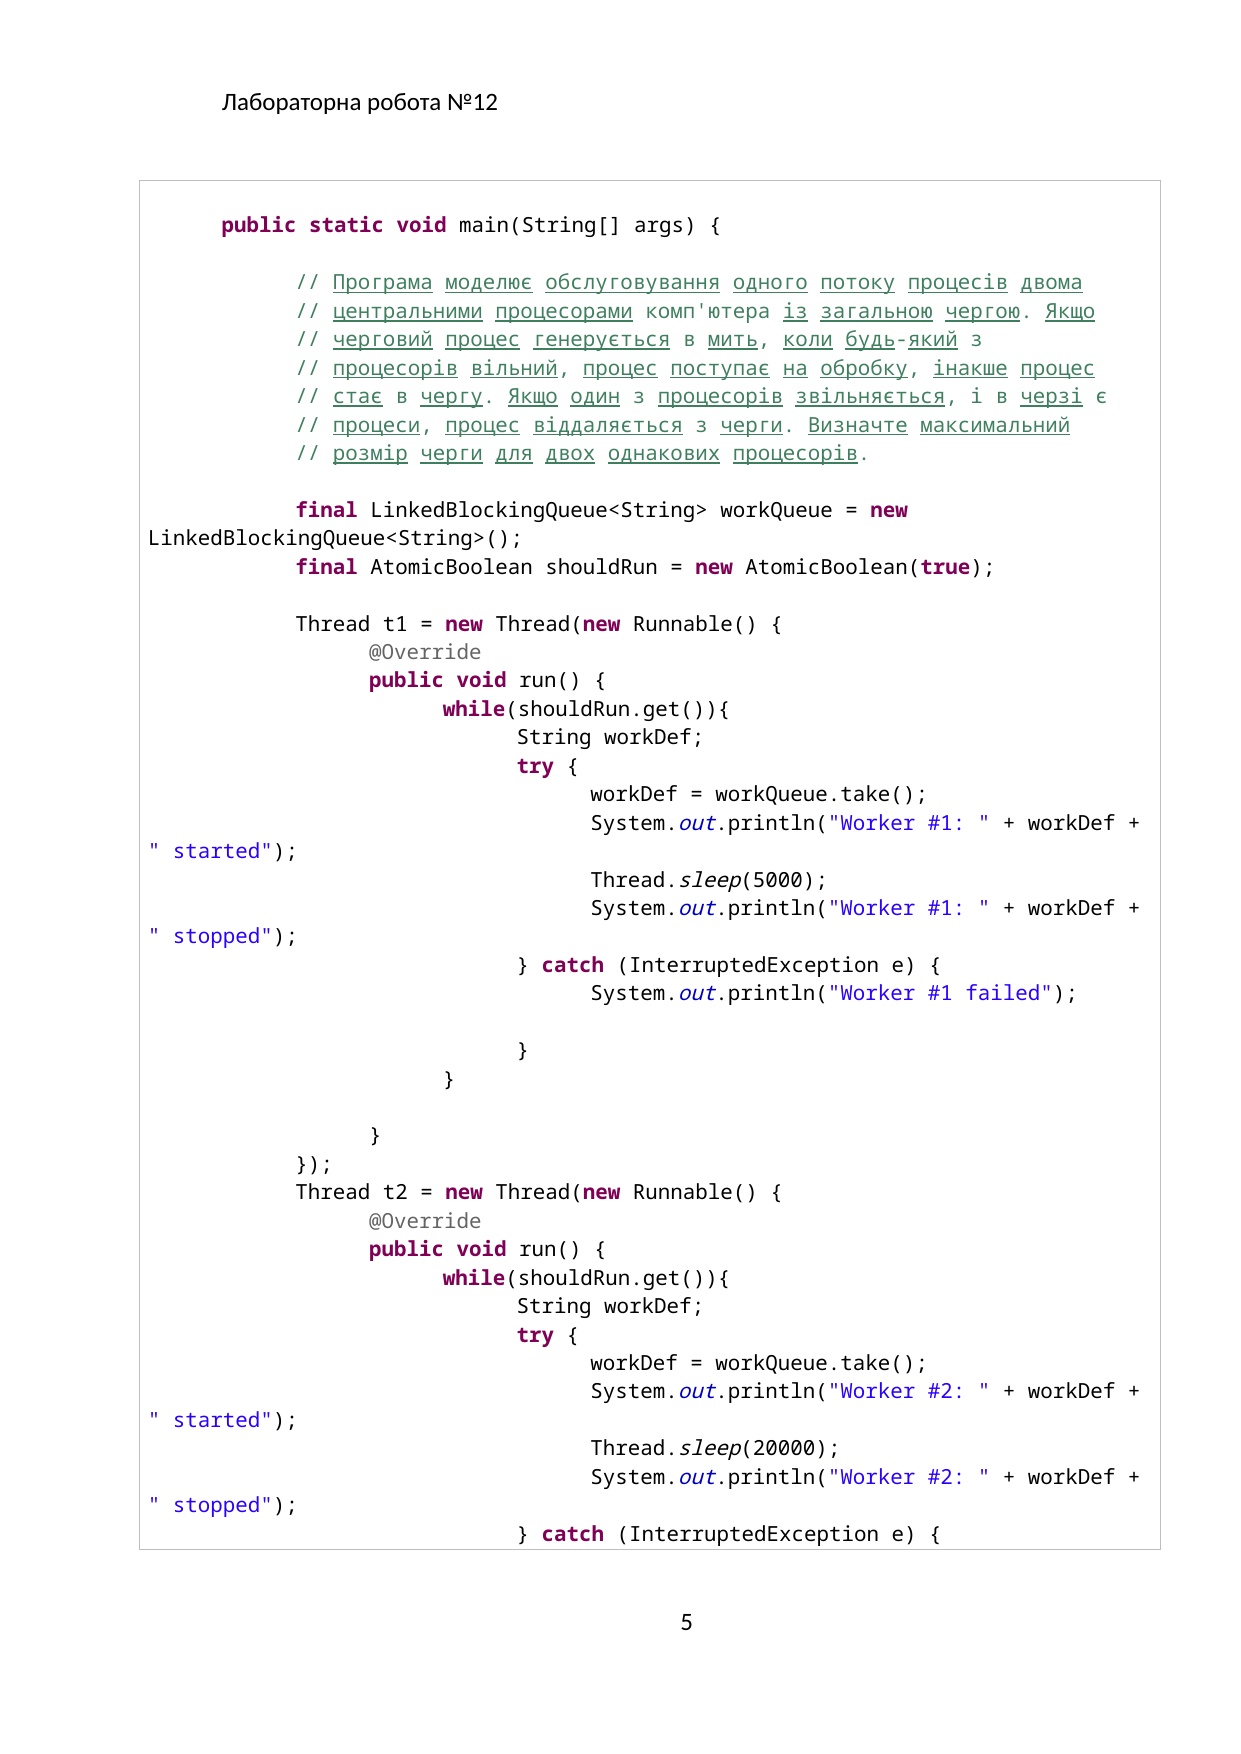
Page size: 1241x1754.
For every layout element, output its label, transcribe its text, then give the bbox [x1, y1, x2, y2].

text @Override [148, 637, 1152, 666]
text } catch (InterruptedException e) { [140, 1516, 1160, 1549]
text } [148, 1121, 1152, 1149]
text // процесорів вільний, процес поступає на обробку, інакше процес [148, 353, 1152, 381]
text while(shouldRun.get()){ [148, 1263, 1152, 1291]
text } catch (InterruptedException e) { [148, 950, 1152, 978]
text System.out.println("Worker #1: " + workDef + " started"); [148, 808, 1152, 865]
text // стає в чергу. Якщо один з процесорів звільняється, і в черзі є [148, 381, 1152, 410]
text public void run() { [148, 666, 1152, 694]
text String workDef; [148, 722, 1152, 751]
text Thread.sleep(5000); [148, 865, 1152, 893]
text System.out.println("Worker #2: " + workDef + " started"); [148, 1377, 1152, 1433]
text System.out.println("Worker #1 failed"); [148, 978, 1152, 1035]
text String workDef; [148, 1291, 1152, 1320]
text while(shouldRun.get()){ [148, 694, 1152, 722]
text try { [148, 751, 1152, 779]
text Thread.sleep(20000); [148, 1433, 1152, 1462]
text Thread t1 = new Thread(new Runnable() { [148, 609, 1152, 637]
text workDef = workQueue.take(); [148, 779, 1152, 808]
text Thread t2 = new Thread(new Runnable() { [148, 1177, 1152, 1206]
text // процеси, процес віддаляється з черги. Визначте максимальний [148, 410, 1152, 438]
text } [148, 1035, 1152, 1064]
text final AtomicBoolean shouldRun = new AtomicBoolean(true); [148, 552, 1152, 580]
text System.out.println("Worker #2: " + workDef + " stopped"); [148, 1462, 1152, 1516]
text try { [148, 1320, 1152, 1348]
text // центральними процесорами комп'ютера із загальною чергою. Якщо [148, 296, 1152, 324]
text public static void main(String[] args) { [148, 211, 1152, 239]
text final LinkedBlockingQueue<String> workQueue = new LinkedBlockingQueue<String>(); [148, 495, 1152, 552]
text System.out.println("Worker #1: " + workDef + " stopped"); [148, 893, 1152, 950]
text public void run() { [148, 1234, 1152, 1263]
text // Програма моделює обслуговування одного потоку процесів двома [148, 267, 1152, 296]
text // розмір черги для двох однакових процесорів. [148, 438, 1152, 467]
text workDef = workQueue.take(); [148, 1348, 1152, 1377]
text } [148, 1064, 1152, 1092]
text @Override [148, 1206, 1152, 1234]
text // черговий процес генерується в мить, коли будь-який з [148, 324, 1152, 353]
text }); [148, 1149, 1152, 1177]
